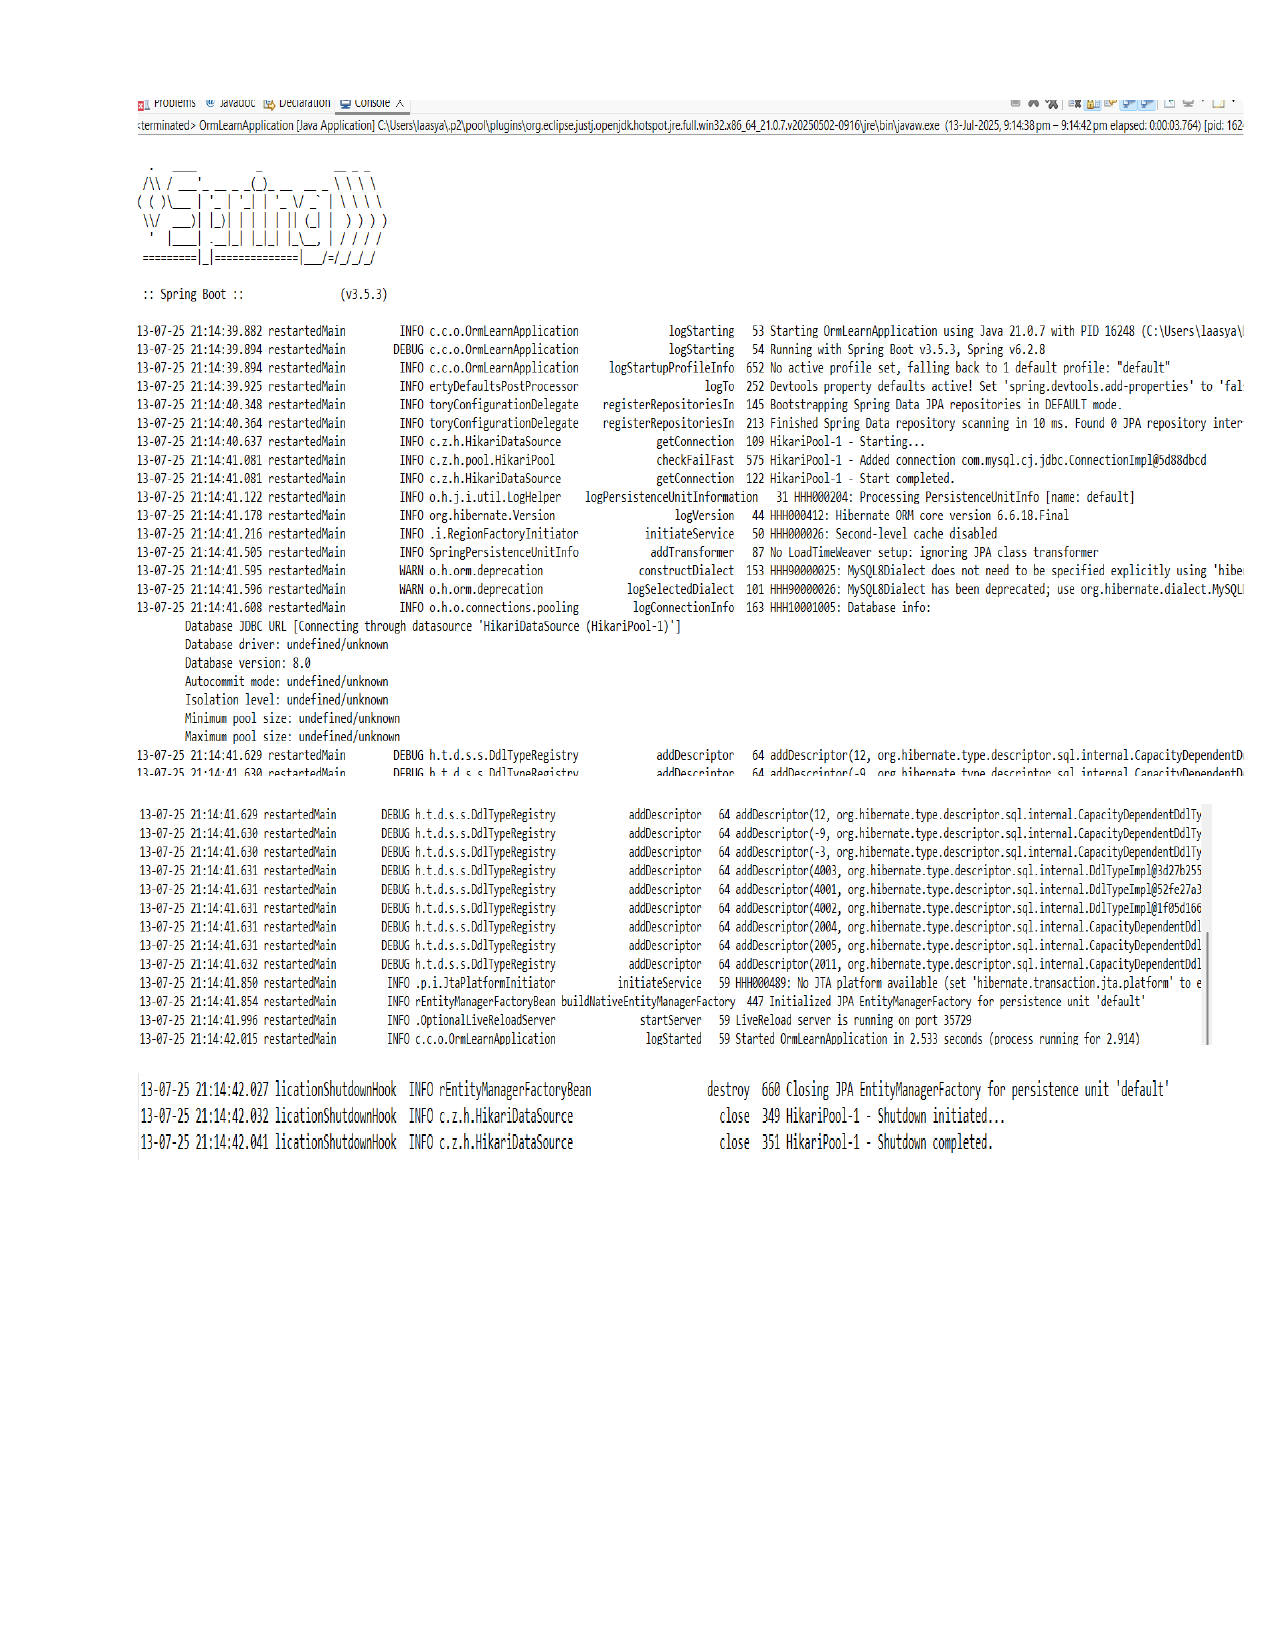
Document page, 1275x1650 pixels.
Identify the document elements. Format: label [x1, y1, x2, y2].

picture [137, 804, 1213, 1045]
picture [137, 1073, 1213, 1160]
picture [137, 100, 1244, 776]
